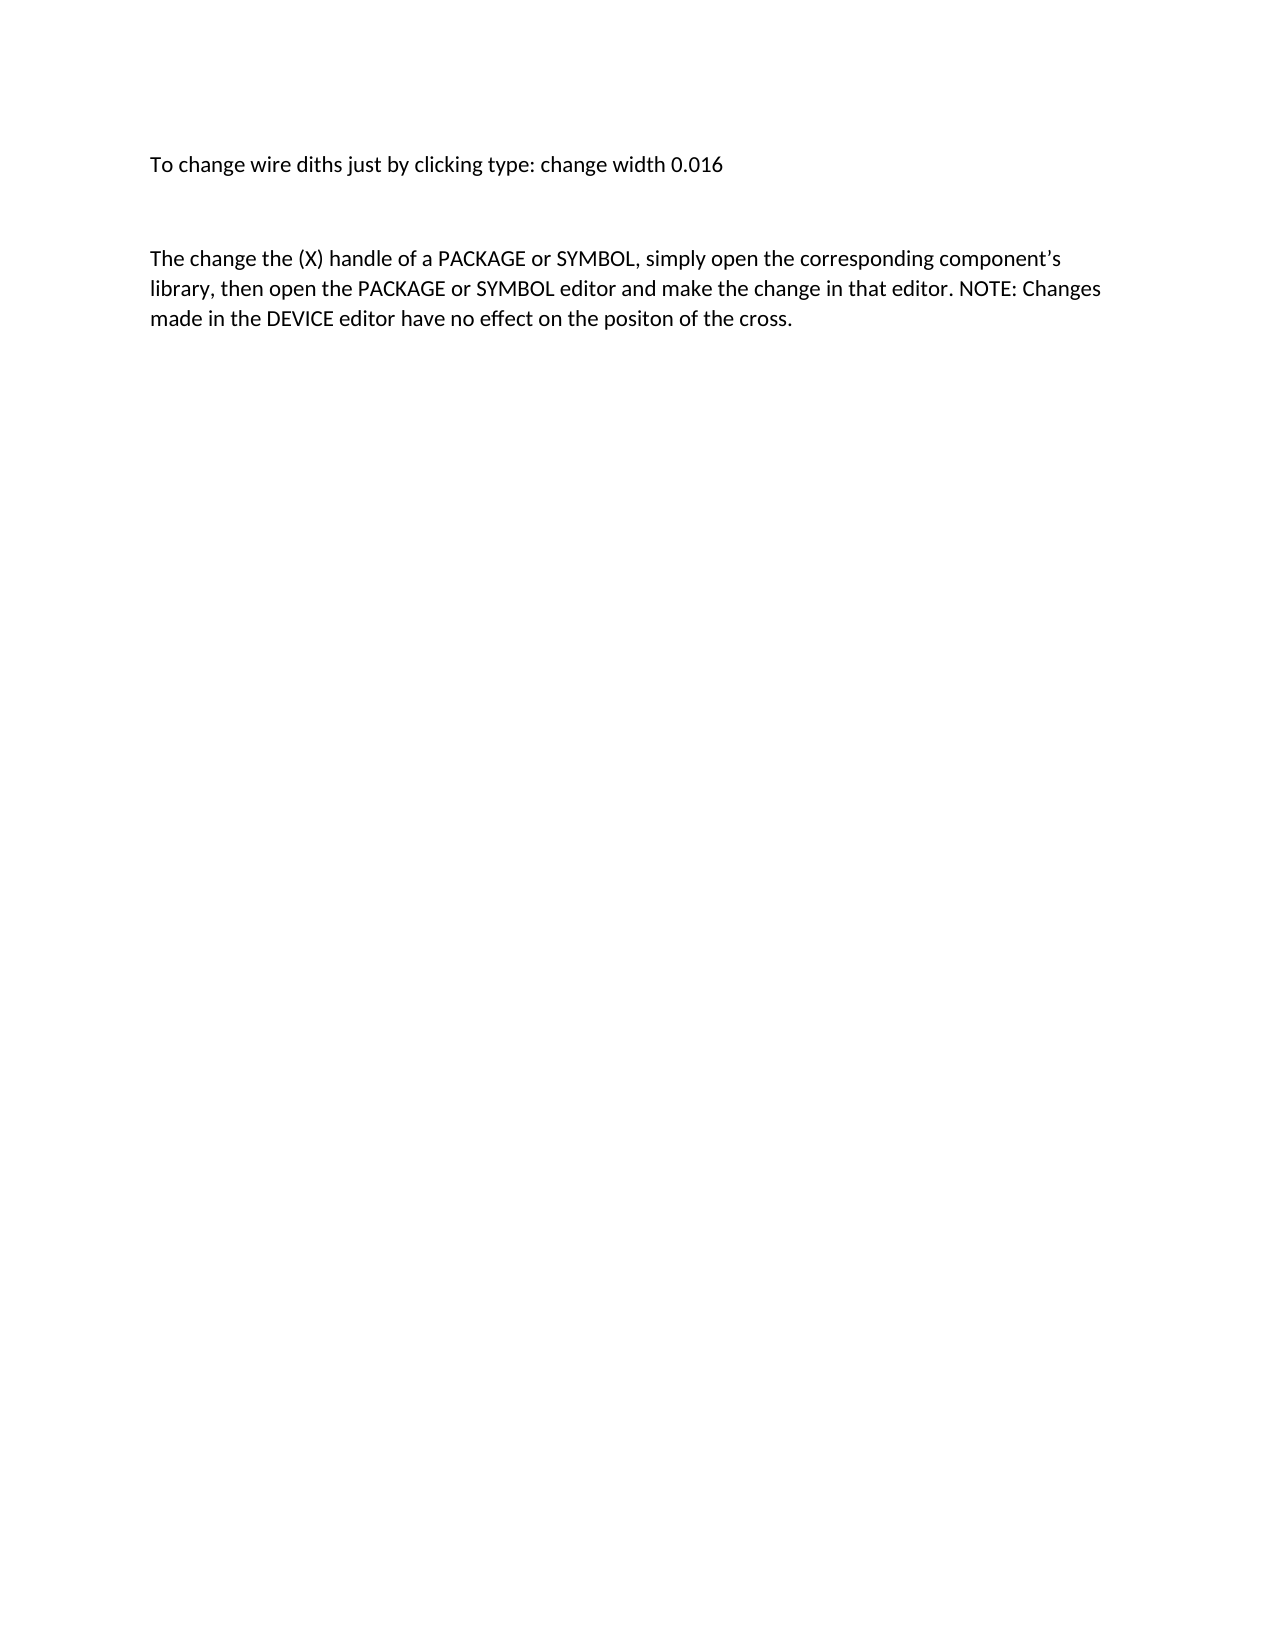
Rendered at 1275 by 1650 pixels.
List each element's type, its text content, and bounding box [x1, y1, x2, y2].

text The change the (X) handle of a PACKAGE or SYMBOL, simply open the corresponding component’s library, then open the PACKAGE or SYMBOL editor and make the change in that editor. NOTE: Changes made in the DEVICE editor have no effect on the positon of the cross. [150, 244, 1125, 332]
text To change wire diths just by clicking type: change width 0.016 [150, 150, 1125, 178]
